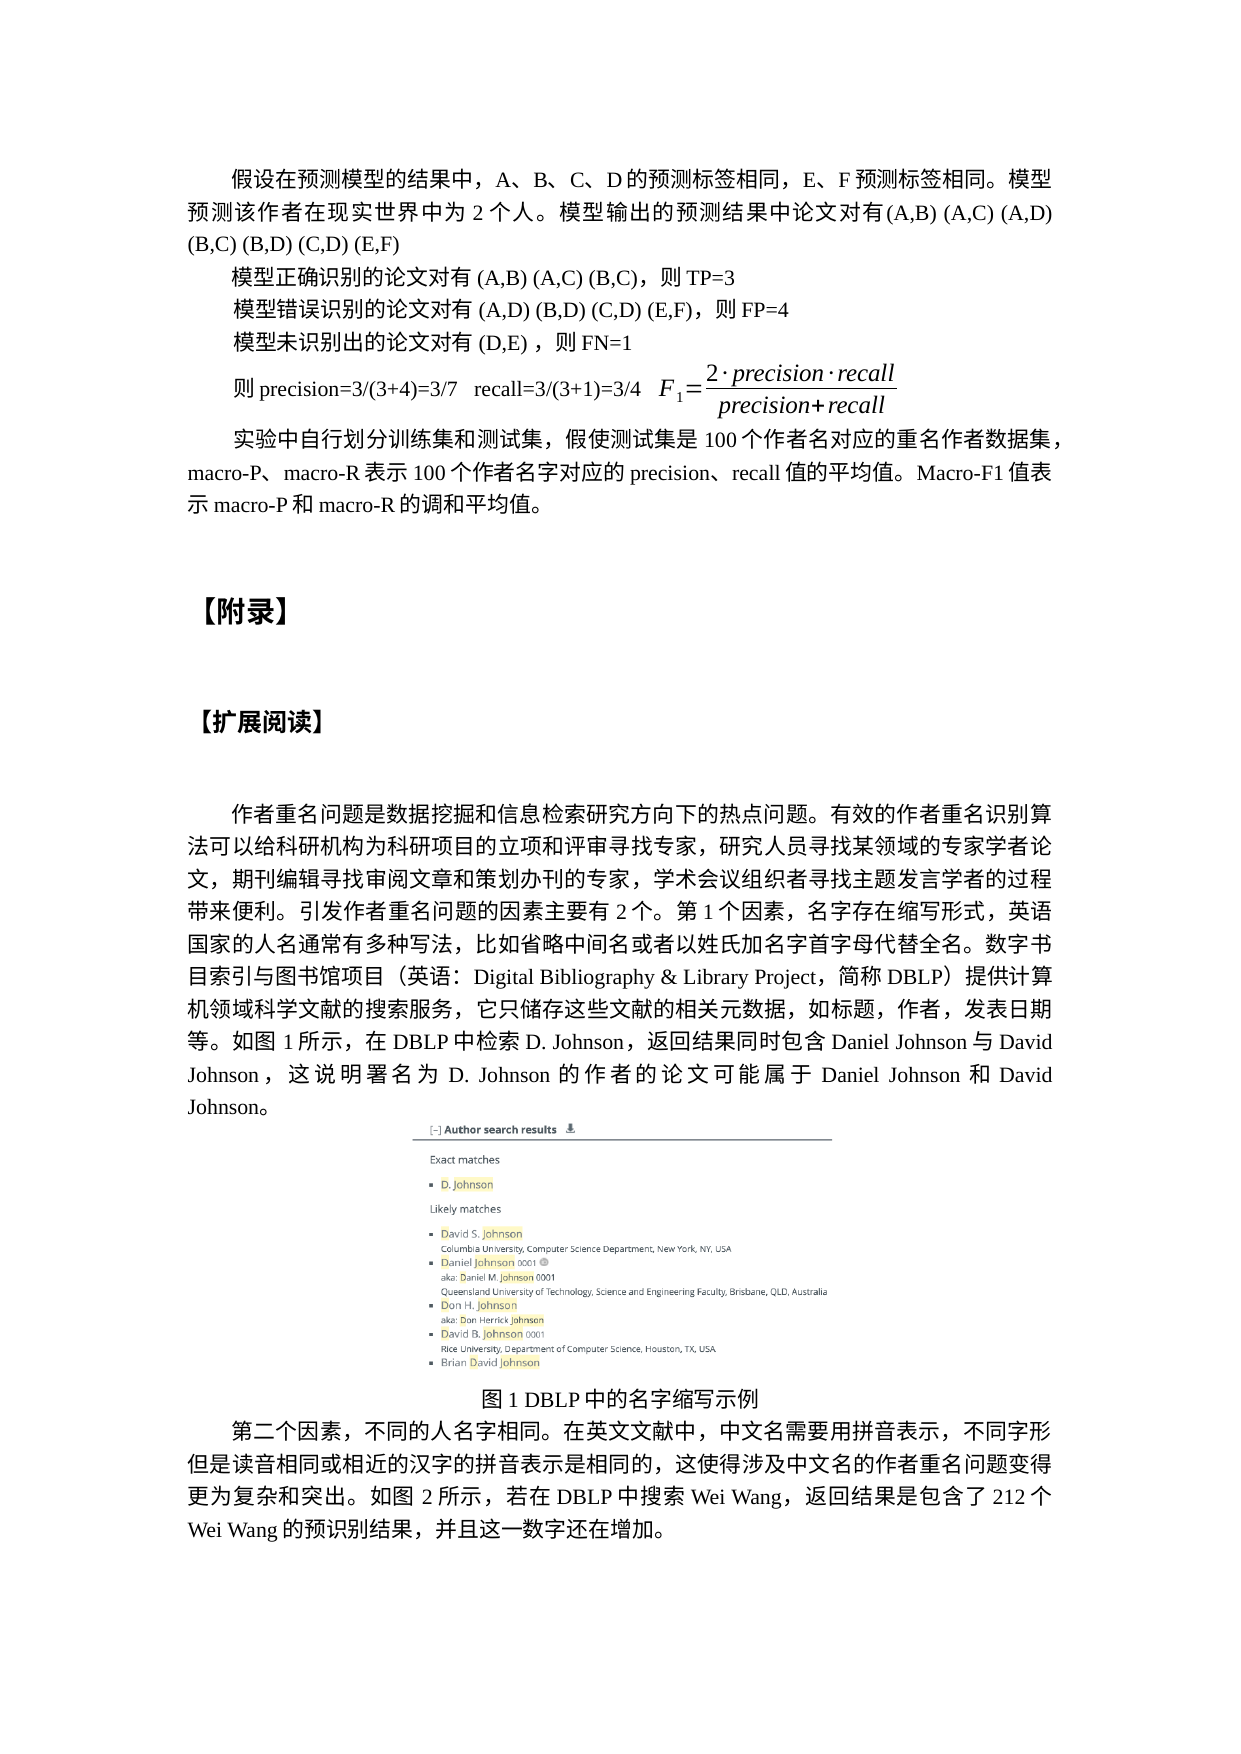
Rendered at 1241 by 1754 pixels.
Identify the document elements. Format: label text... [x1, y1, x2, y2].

text 模型未识别出的论文对有 (D,E) ，则FN=1 [187, 324, 1053, 357]
text 第二个因素，不同的人名字相同。在英文文献中，中文名需要用拼音表示，不同字形但是读音相同或相近的汉字的拼音表示是相同的，这使得涉及中文名的作者重名问题变得更为复杂和突出。如图 2所示，若在DBLP中搜索Wei Wang，返回结果是包含了212个Wei Wang的预识别结果，并且这一数字还在增加。 [187, 1414, 1053, 1544]
subtitle 【扩展阅读】 [187, 688, 1053, 753]
text 模型正确识别的论文对有 (A,B) (A,C) (B,C)，则TP=3 [187, 259, 1053, 292]
text 则precision=3/(3+4)=3/7 recall=3/(3+1)=3/4 [187, 357, 1053, 422]
text 图 1 DBLP中的名字缩写示例 [187, 1381, 1053, 1414]
text 假设在预测模型的结果中，A、B、C、D的预测标签相同，E、F预测标签相同。模型预测该作者在现实世界中为2个人。模型输出的预测结果中论文对有(A,B) (A,C) (A,D) (B,C) (B,D) (C,D) (E,F) [187, 162, 1053, 259]
text 实验中自行划分训练集和测试集，假使测试集是100个作者名对应的重名作者数据集，macro-P、macro-R表示100个作者名字对应的precision、recall值的平均值。Macro-F1值表示macro-P和macro-R的调和平均值。 [187, 422, 1053, 519]
picture [408, 1121, 833, 1376]
subtitle 【附录】 [187, 577, 1053, 642]
text 模型错误识别的论文对有 (A,D) (B,D) (C,D) (E,F)，则FP=4 [187, 292, 1053, 324]
text 作者重名问题是数据挖掘和信息检索研究方向下的热点问题。有效的作者重名识别算法可以给科研机构为科研项目的立项和评审寻找专家，研究人员寻找某领域的专家学者论文，期刊编辑寻找审阅文章和策划办刊的专家，学术会议组织者寻找主题发言学者的过程带来便利。引发作者重名问题的因素主要有2个。第1个因素，名字存在缩写形式，英语国家的人名通常有多种写法，比如省略中间名或者以姓氏加名字首字母代替全名。数字书目索引与图书馆项目（英语：Digital Bibliography & Library Project，简称DBLP）提供计算机领域科学文献的搜索服务，它只储存这些文献的相关元数据，如标题，作者，发表日期等。如图 1所示，在DBLP中检索D. Johnson，返回结果同时包含Daniel Johnson与David Johnson，这说明署名为D. Johnson的作者的论文可能属于Daniel Johnson和David Johnson。 [187, 796, 1053, 1121]
